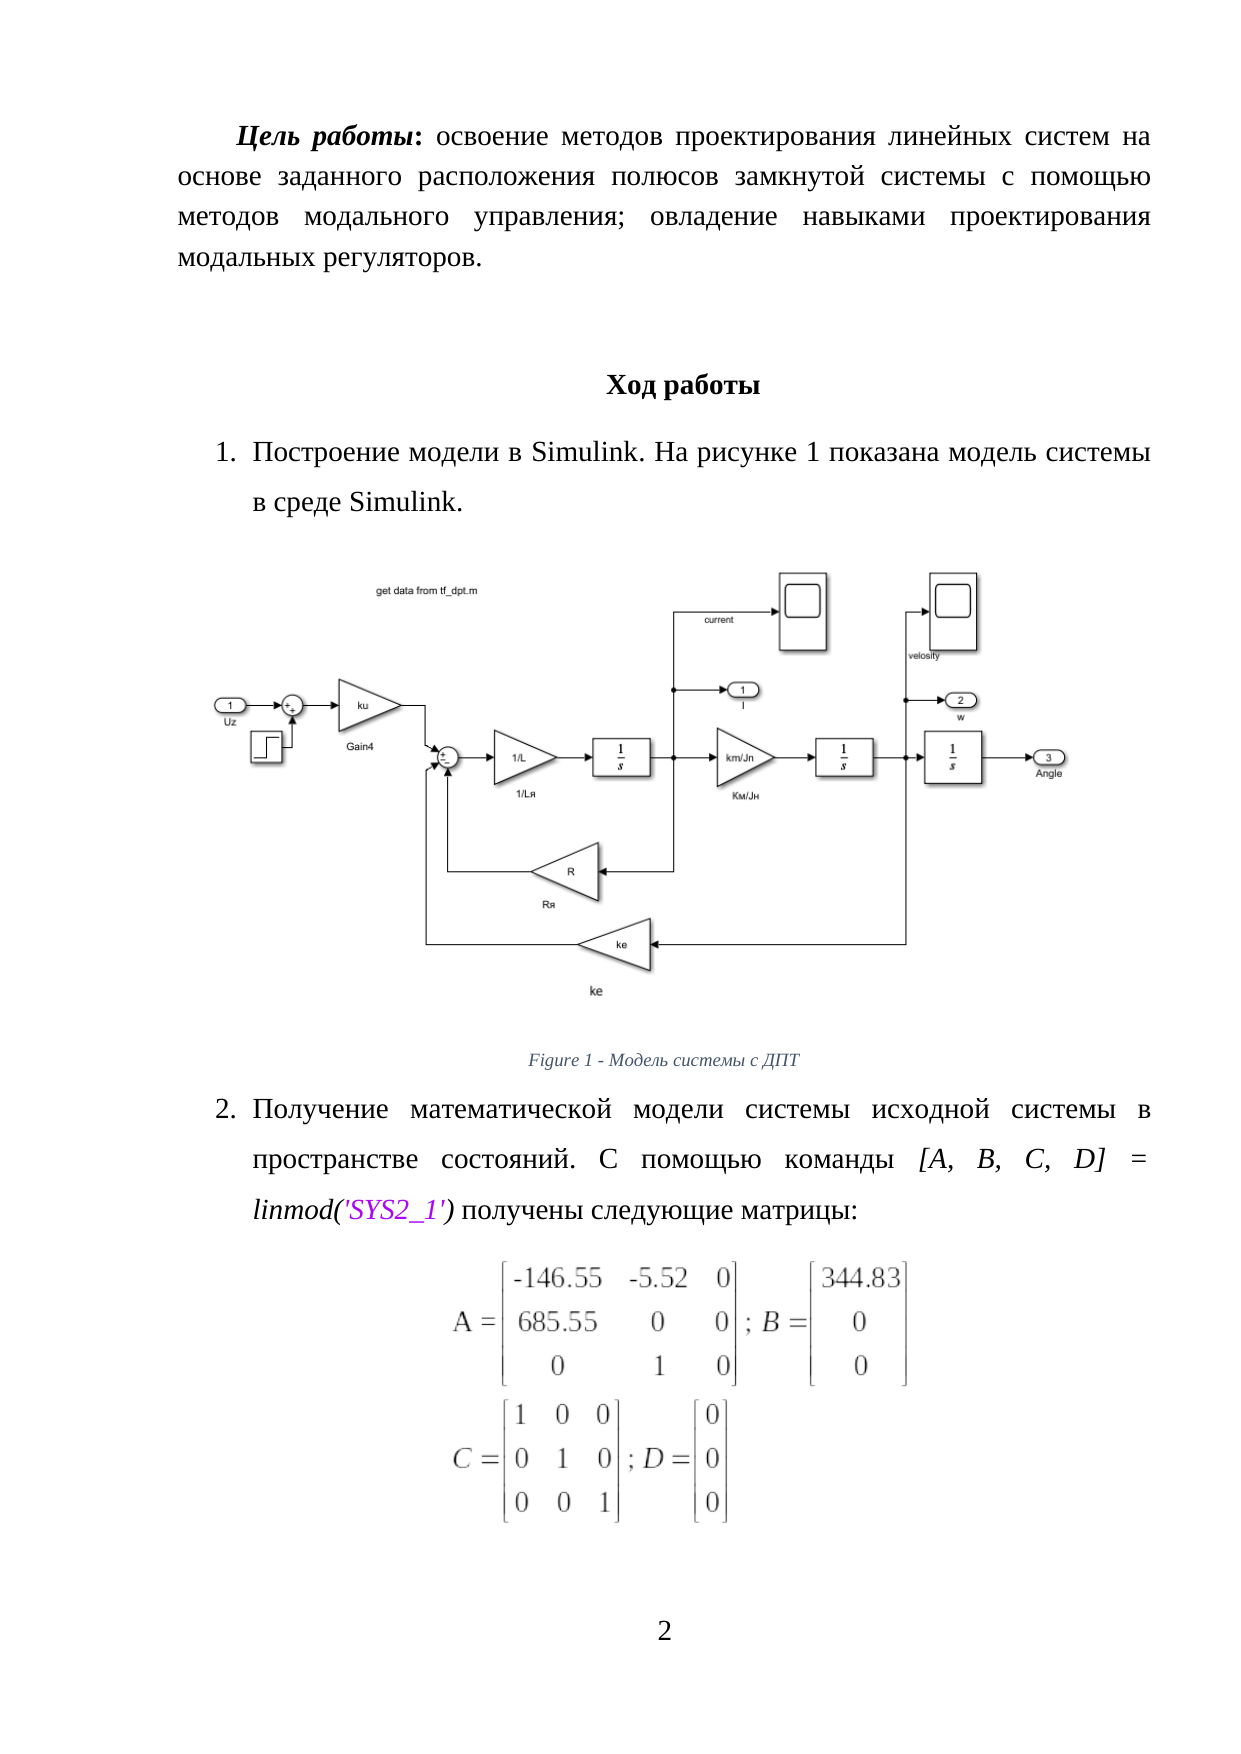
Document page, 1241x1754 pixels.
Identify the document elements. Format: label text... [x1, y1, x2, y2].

text Цель работы: освоение методов проектирования линейных систем на основе заданного расположения полюсов замкнутой системы с помощью методов модального управления; овладение навыками проектирования модальных регуляторов. [177, 232, 1152, 272]
text Цель работы: освоение методов проектирования линейных систем на основе заданного расположения полюсов замкнутой системы с помощью методов модального управления; овладение навыками проектирования модальных регуляторов. [177, 118, 1152, 158]
text Figure 1 - Модель системы с ДПТ [177, 1049, 1152, 1070]
text Ход работы [215, 367, 1152, 400]
list Получение математической модели системы исходной системы в пространстве состояний. С помощью команды [A, B, C, D] = linmod('SYS2_1') получены следующие матрицы: [215, 1091, 1152, 1225]
picture [177, 551, 1152, 1016]
list Построение модели в Simulink. На рисунке 1 показана модель системы в среде Simulink. [215, 434, 1152, 518]
